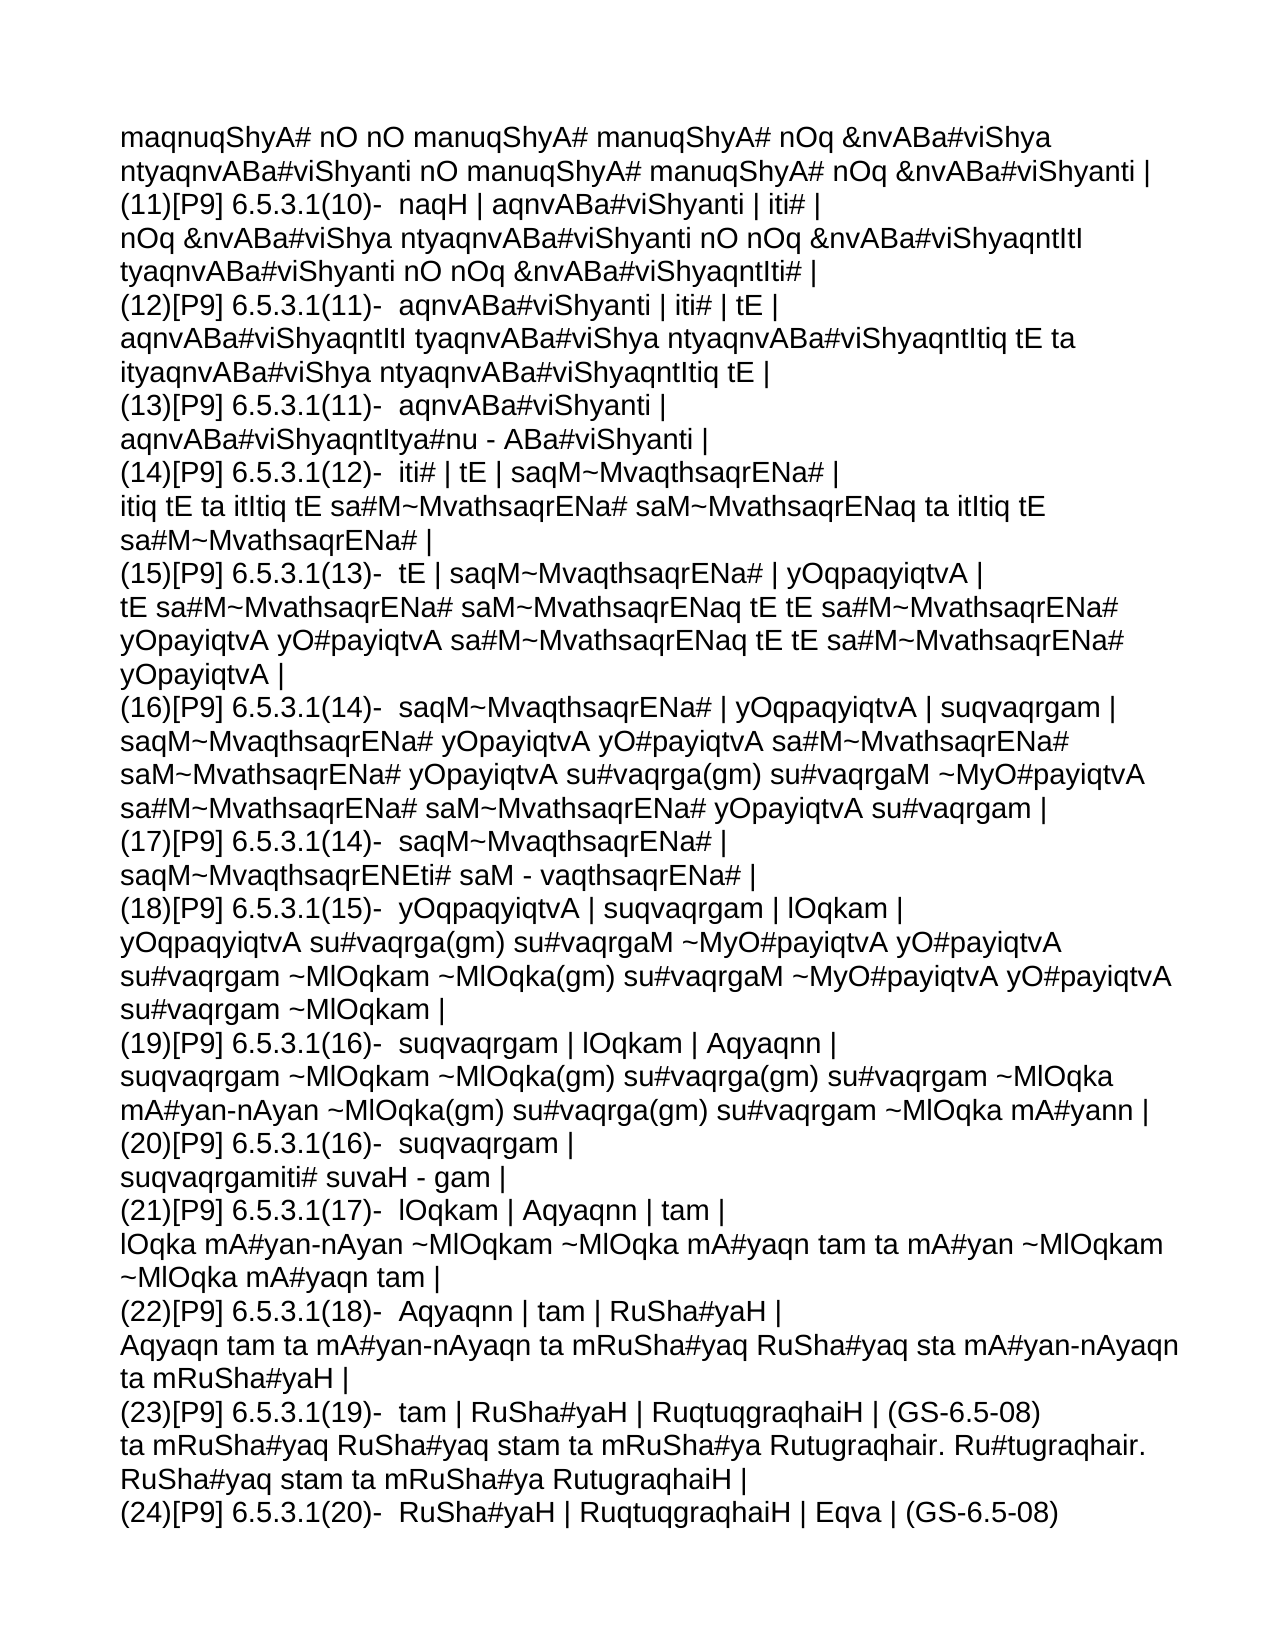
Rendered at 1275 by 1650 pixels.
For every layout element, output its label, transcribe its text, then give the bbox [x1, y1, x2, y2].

text yOqpaqyiqtvA su#vaqrga(gm) su#vaqrgaM ~MyO#payiqtvA yO#payiqtvA su#vaqrgam ~MlOqkam ~MlOqka(gm) su#vaqrgaM ~MyO#payiqtvA yO#payiqtvA su#vaqrgam ~MlOqkam | [120, 925, 1200, 1026]
text lOqka mA#yan-nAyan ~MlOqkam ~MlOqka mA#yaqn tam ta mA#yan ~MlOqkam ~MlOqka mA#yaqn tam | [120, 1227, 1200, 1294]
text ta mRuSha#yaq RuSha#yaq stam ta mRuSha#ya Rutugraqhair. Ru#tugraqhair. RuSha#yaq stam ta mRuSha#ya RutugraqhaiH | [120, 1428, 1200, 1495]
text aqnvABa#viShyaqntItI tyaqnvABa#viShya ntyaqnvABa#viShyaqntItiq tE ta ityaqnvABa#viShya ntyaqnvABa#viShyaqntItiq tE | [120, 321, 1200, 388]
text (24)[P9] 6.5.3.1(20)- RuSha#yaH | RuqtuqgraqhaiH | Eqva | (GS-6.5-08) [120, 1495, 1200, 1529]
text saqM~MvaqthsaqrENa# yOpayiqtvA yO#payiqtvA sa#M~MvathsaqrENa# saM~MvathsaqrENa# yOpayiqtvA su#vaqrga(gm) su#vaqrgaM ~MyO#payiqtvA sa#M~MvathsaqrENa# saM~MvathsaqrENa# yOpayiqtvA su#vaqrgam | [120, 724, 1200, 824]
text (11)[P9] 6.5.3.1(10)- naqH | aqnvABa#viShyanti | iti# | [120, 187, 1200, 221]
text (22)[P9] 6.5.3.1(18)- Aqyaqnn | tam | RuSha#yaH | [120, 1294, 1200, 1327]
text (18)[P9] 6.5.3.1(15)- yOqpaqyiqtvA | suqvaqrgam | lOqkam | [120, 891, 1200, 925]
text (13)[P9] 6.5.3.1(11)- aqnvABa#viShyanti | [120, 388, 1200, 422]
text (20)[P9] 6.5.3.1(16)- suqvaqrgam | [120, 1126, 1200, 1160]
text aqnvABa#viShyaqntItya#nu - ABa#viShyanti | [120, 422, 1200, 455]
text (16)[P9] 6.5.3.1(14)- saqM~MvaqthsaqrENa# | yOqpaqyiqtvA | suqvaqrgam | [120, 690, 1200, 724]
text nOq &nvABa#viShya ntyaqnvABa#viShyanti nO nOq &nvABa#viShyaqntItI tyaqnvABa#viShyanti nO nOq &nvABa#viShyaqntIti# | [120, 221, 1200, 288]
text itiq tE ta itItiq tE sa#M~MvathsaqrENa# saM~MvathsaqrENaq ta itItiq tE sa#M~MvathsaqrENa# | [120, 489, 1200, 556]
text (23)[P9] 6.5.3.1(19)- tam | RuSha#yaH | RuqtuqgraqhaiH | (GS-6.5-08) [120, 1394, 1200, 1428]
text (15)[P9] 6.5.3.1(13)- tE | saqM~MvaqthsaqrENa# | yOqpaqyiqtvA | [120, 556, 1200, 589]
text (14)[P9] 6.5.3.1(12)- iti# | tE | saqM~MvaqthsaqrENa# | [120, 455, 1200, 489]
text (21)[P9] 6.5.3.1(17)- lOqkam | Aqyaqnn | tam | [120, 1193, 1200, 1227]
text (17)[P9] 6.5.3.1(14)- saqM~MvaqthsaqrENa# | [120, 824, 1200, 858]
text Aqyaqn tam ta mA#yan-nAyaqn ta mRuSha#yaq RuSha#yaq sta mA#yan-nAyaqn ta mRuSha#yaH | [120, 1327, 1200, 1394]
text saqM~MvaqthsaqrENEti# saM - vaqthsaqrENa# | [120, 858, 1200, 891]
text (19)[P9] 6.5.3.1(16)- suqvaqrgam | lOqkam | Aqyaqnn | [120, 1026, 1200, 1059]
text suqvaqrgam ~MlOqkam ~MlOqka(gm) su#vaqrga(gm) su#vaqrgam ~MlOqka mA#yan-nAyan ~MlOqka(gm) su#vaqrga(gm) su#vaqrgam ~MlOqka mA#yann | [120, 1059, 1200, 1126]
text maqnuqShyA# nO nO manuqShyA# manuqShyA# nOq &nvABa#viShya ntyaqnvABa#viShyanti nO manuqShyA# manuqShyA# nOq &nvABa#viShyanti | [120, 120, 1200, 187]
text (12)[P9] 6.5.3.1(11)- aqnvABa#viShyanti | iti# | tE | [120, 288, 1200, 321]
text tE sa#M~MvathsaqrENa# saM~MvathsaqrENaq tE tE sa#M~MvathsaqrENa# yOpayiqtvA yO#payiqtvA sa#M~MvathsaqrENaq tE tE sa#M~MvathsaqrENa# yOpayiqtvA | [120, 589, 1200, 690]
text suqvaqrgamiti# suvaH - gam | [120, 1160, 1200, 1193]
